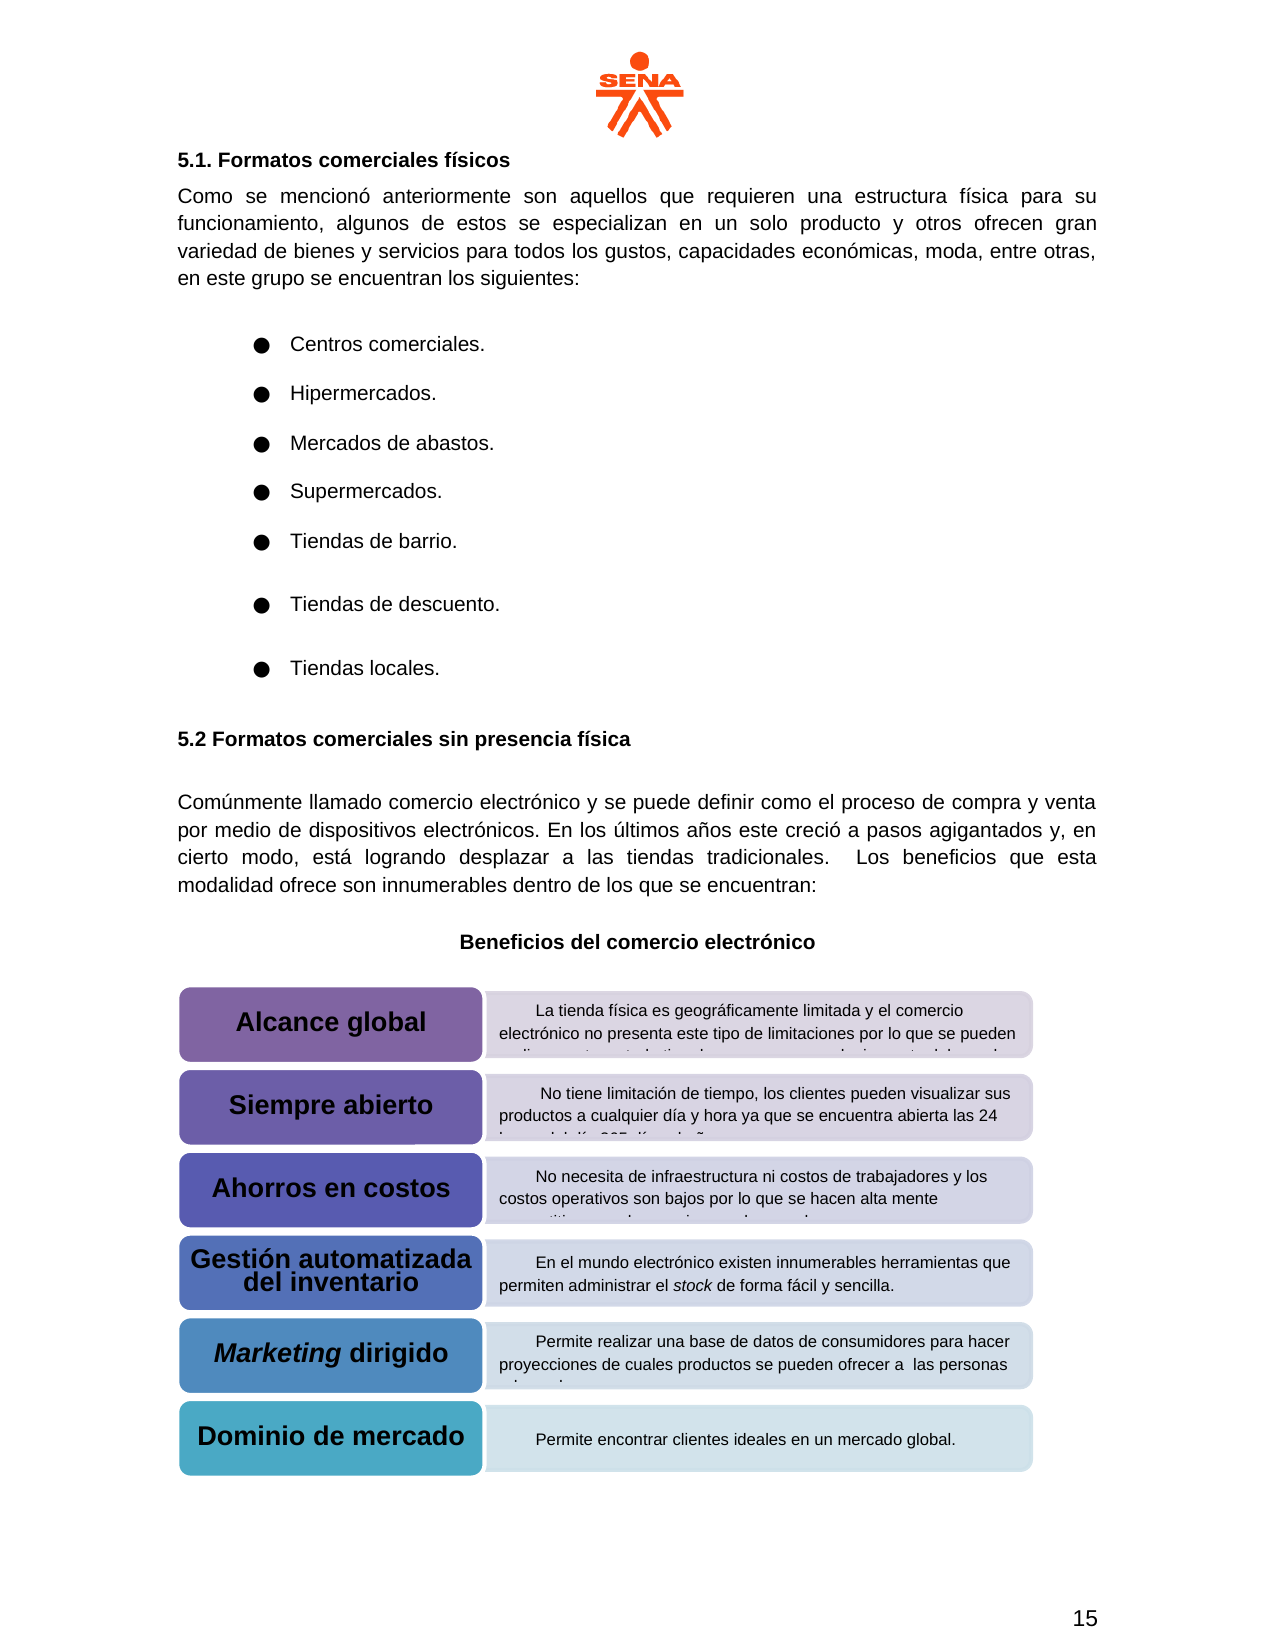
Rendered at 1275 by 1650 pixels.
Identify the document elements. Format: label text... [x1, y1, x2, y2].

text Beneficios del comercio electrónico [177, 930, 1098, 954]
list Tiendas de barrio. [252, 517, 1098, 560]
list Tiendas de descuento. [252, 581, 1098, 623]
list Mercados de abastos. [252, 419, 1098, 462]
text Como se mencionó anteriormente son aquellos que requieren una estructura física para su funcionamiento, algunos de estos se especializan en un solo producto y otros ofrecen gran variedad de bienes y servicios para todos los gustos, capacidades económicas, moda, entre otras, en este grupo se encuentran los siguientes: [177, 183, 1098, 290]
list Hipermercados. [252, 370, 1098, 413]
picture [585, 48, 690, 142]
list Centros comerciales. [252, 321, 1098, 364]
text Comúnmente llamado comercio electrónico y se puede definir como el proceso de compra y venta por medio de dispositivos electrónicos. En los últimos años este creció a pasos agigantados y, en cierto modo, está logrando desplazar a las tiendas tradicionales. Los beneficios que esta modalidad ofrece son innumerables dentro de los que se encuentran: [177, 790, 1098, 896]
list Supermercados. [252, 468, 1098, 511]
text 5.1. Formatos comerciales físicos [177, 148, 1098, 172]
text 5.2 Formatos comerciales sin presencia física [177, 727, 1098, 751]
list Tiendas locales. [252, 644, 1098, 687]
